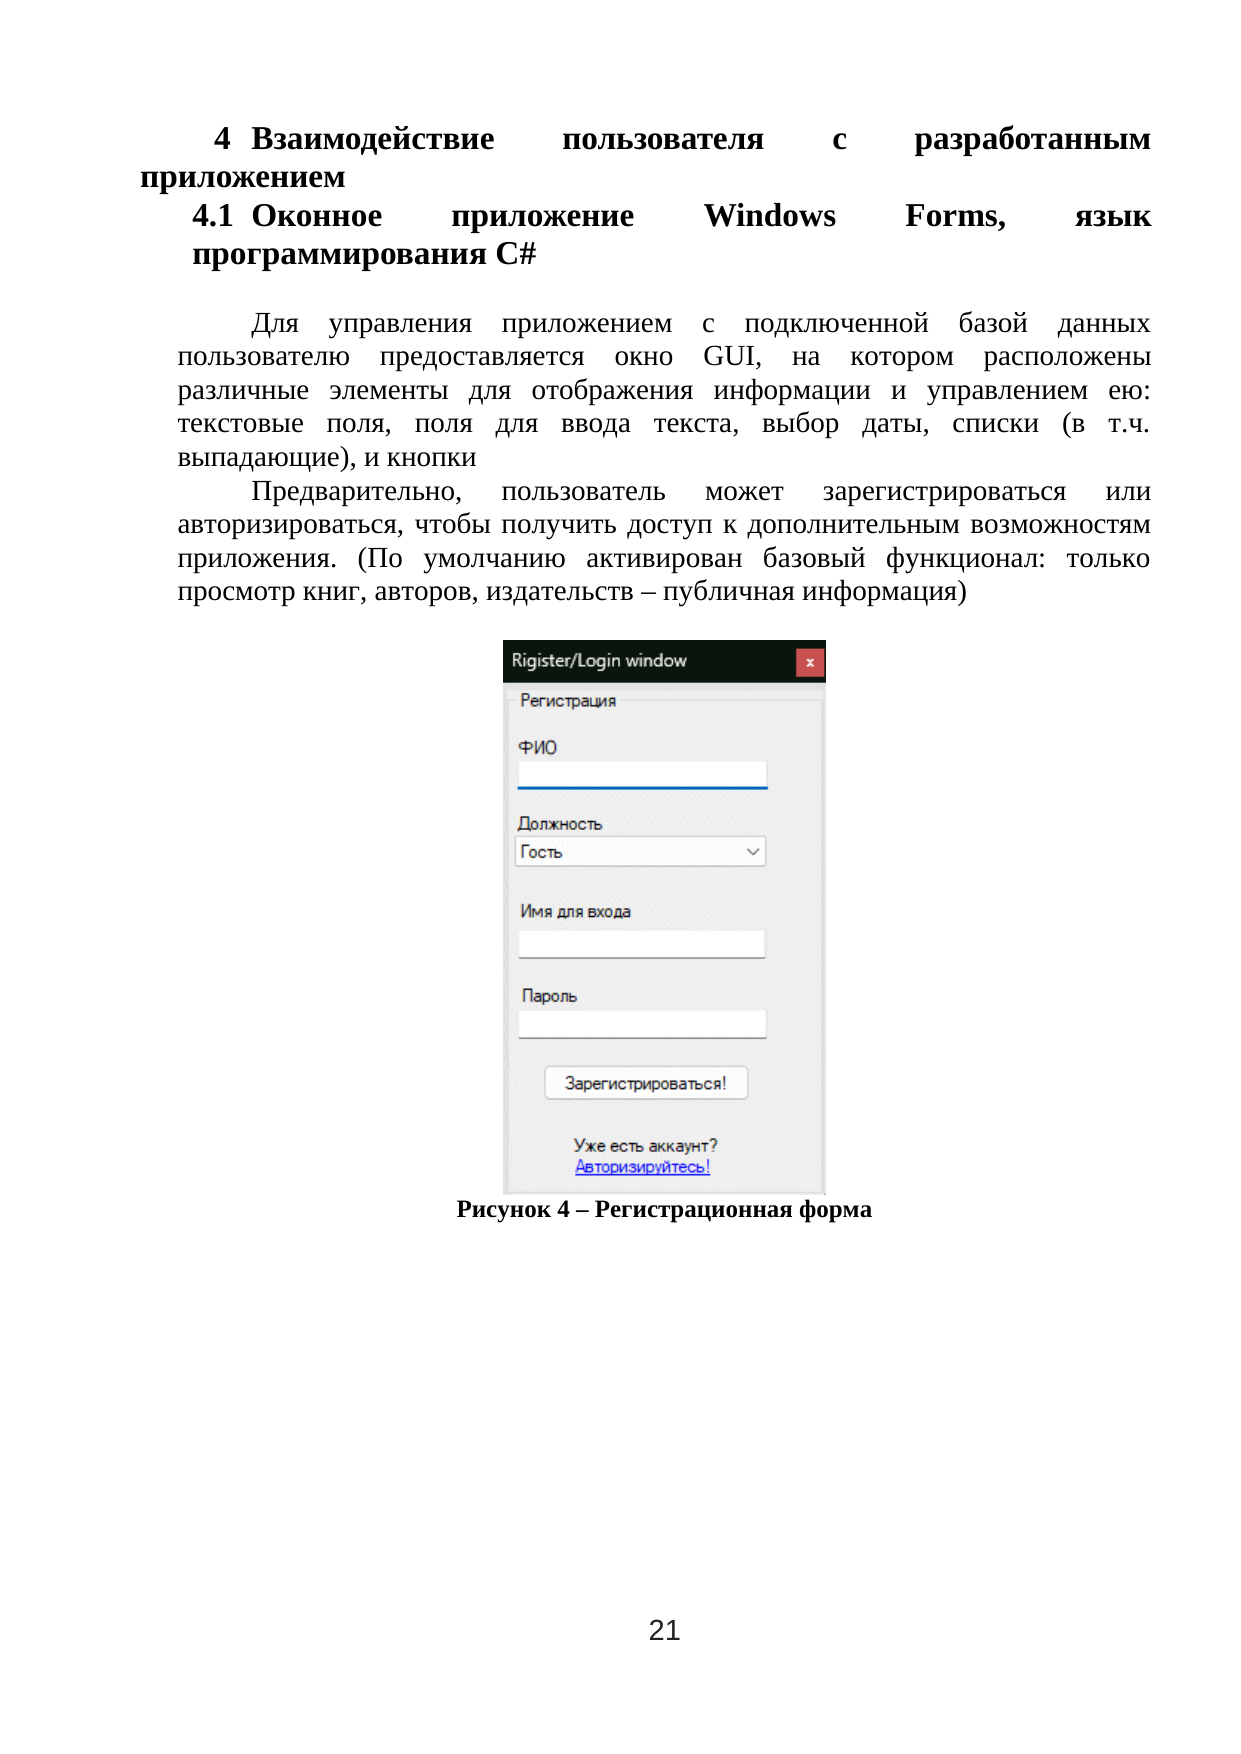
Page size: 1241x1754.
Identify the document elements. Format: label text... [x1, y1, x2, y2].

text Рисунок 4 – Регистрационная форма [177, 1194, 1152, 1223]
picture [503, 640, 826, 1195]
subtitle 4.1 Оконное приложение Windows Forms, язык программирования C# [192, 195, 1152, 271]
subtitle Взаимодействие пользователя с разработанным приложением [140, 118, 1152, 195]
text Предварительно, пользователь может зарегистрироваться или авторизироваться, чтобы получить доступ к дополнительным возможностям приложения. (По умолчанию активирован базовый функционал: только просмотр книг, авторов, издательств – публичная информация) [177, 473, 1152, 607]
text Для управления приложением с подключенной базой данных пользователю предоставляется окно GUI, на котором расположены различные элементы для отображения информации и управлением ею: текстовые поля, поля для ввода текста, выбор даты, списки (в т.ч. выпадающие), и кнопки [177, 305, 1152, 473]
